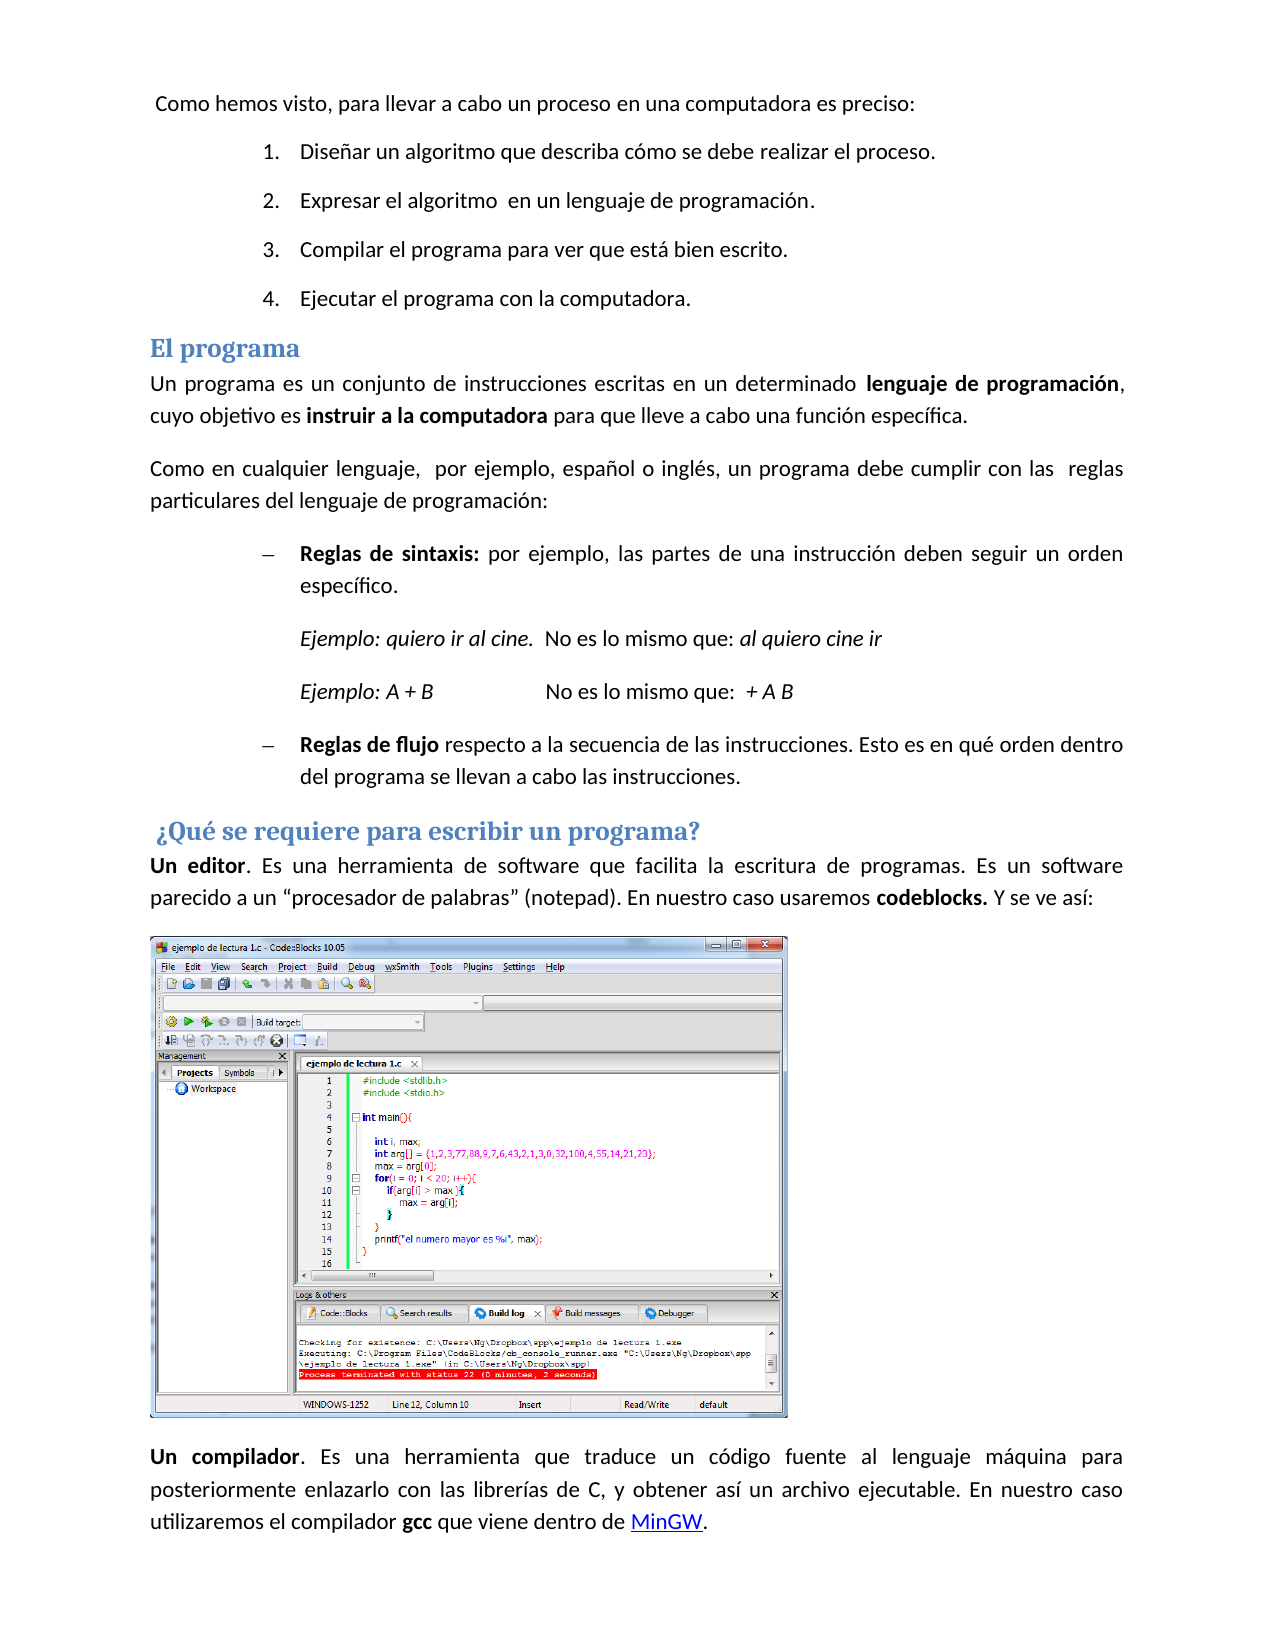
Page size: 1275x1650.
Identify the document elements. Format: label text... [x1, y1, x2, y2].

text Como en cualquier lenguaje, por ejemplo, español o inglés, un programa debe cumplir con las reglas particulares del lenguaje de programación: [150, 454, 1125, 514]
text Como hemos visto, para llevar a cabo un proceso en una computadora es preciso: [150, 89, 1125, 117]
picture [150, 936, 788, 1418]
subtitle El programa [150, 333, 1125, 364]
list Reglas de flujo respecto a la secuencia de las instrucciones. Esto es en qué orden dentro del programa se llevan a cabo las instrucciones. [262, 730, 1125, 791]
text Un editor. Es una herramienta de software que facilita la escritura de programas. Es un software parecido a un “procesador de palabras” (notepad). En nuestro caso usaremos codeblocks. Y se ve así: [150, 851, 1125, 911]
list Reglas de sintaxis: por ejemplo, las partes de una instrucción deben seguir un orden específico. [262, 539, 1125, 599]
list Ejecutar el programa con la computadora. [262, 284, 1125, 312]
text Ejemplo: quiero ir al cine. No es lo mismo que: al quiero cine ir [225, 624, 1125, 652]
list Expresar el algoritmo en un lenguaje de programación. [262, 186, 1125, 214]
list Compilar el programa para ver que está bien escrito. [262, 235, 1125, 263]
text Un compilador. Es una herramienta que traduce un código fuente al lenguaje máquina para posteriormente enlazarlo con las librerías de C, y obtener así un archivo ejecutable. En nuestro caso utilizaremos el compilador gcc que viene dentro de MinGW. [150, 1442, 1125, 1535]
subtitle ¿Qué se requiere para escribir un programa? [150, 816, 1125, 847]
text Un programa es un conjunto de instrucciones escritas en un determinado lenguaje de programación, cuyo objetivo es instruir a la computadora para que lleve a cabo una función específica. [150, 369, 1125, 429]
list Ejemplo: A + B No es lo mismo que: + A B [300, 677, 1125, 705]
list Diseñar un algoritmo que describa cómo se debe realizar el proceso. [262, 137, 1125, 166]
